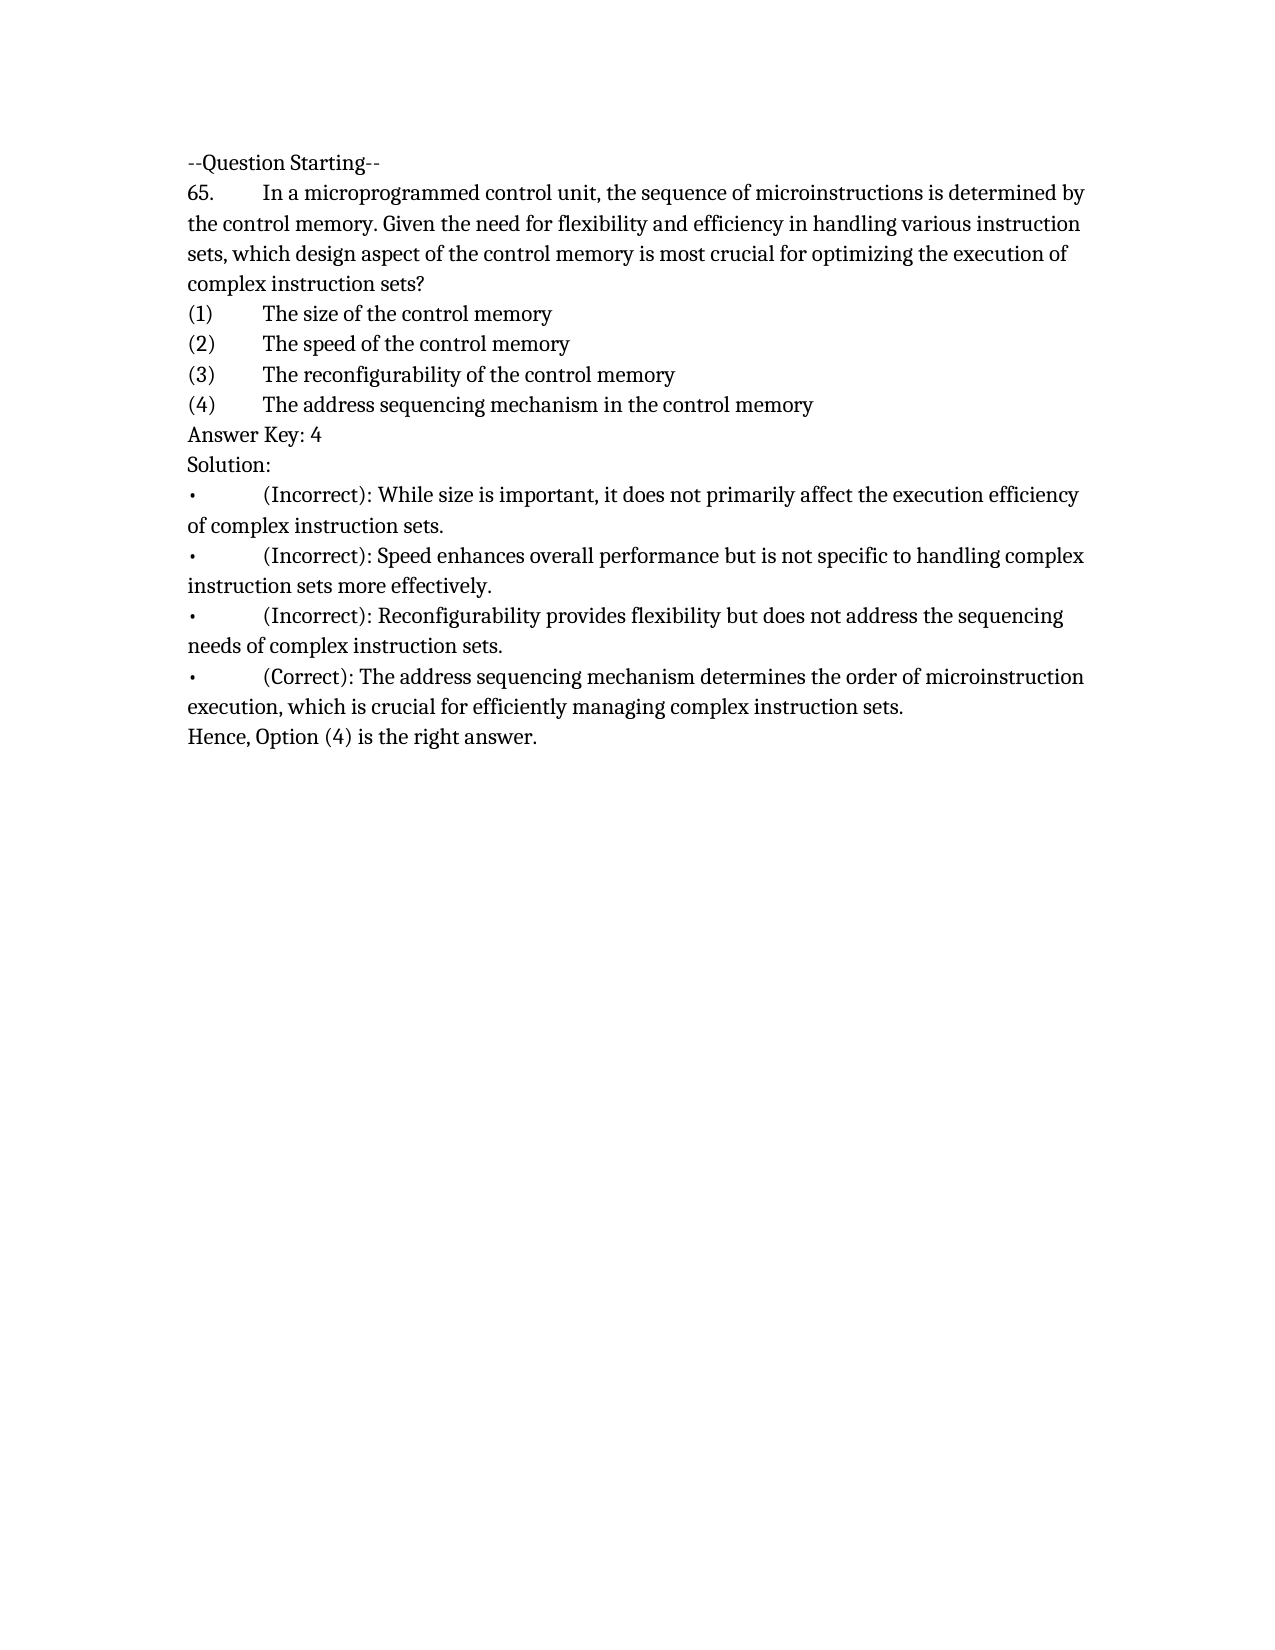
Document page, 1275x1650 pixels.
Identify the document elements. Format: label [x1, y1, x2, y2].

text [187, 150, 1087, 750]
